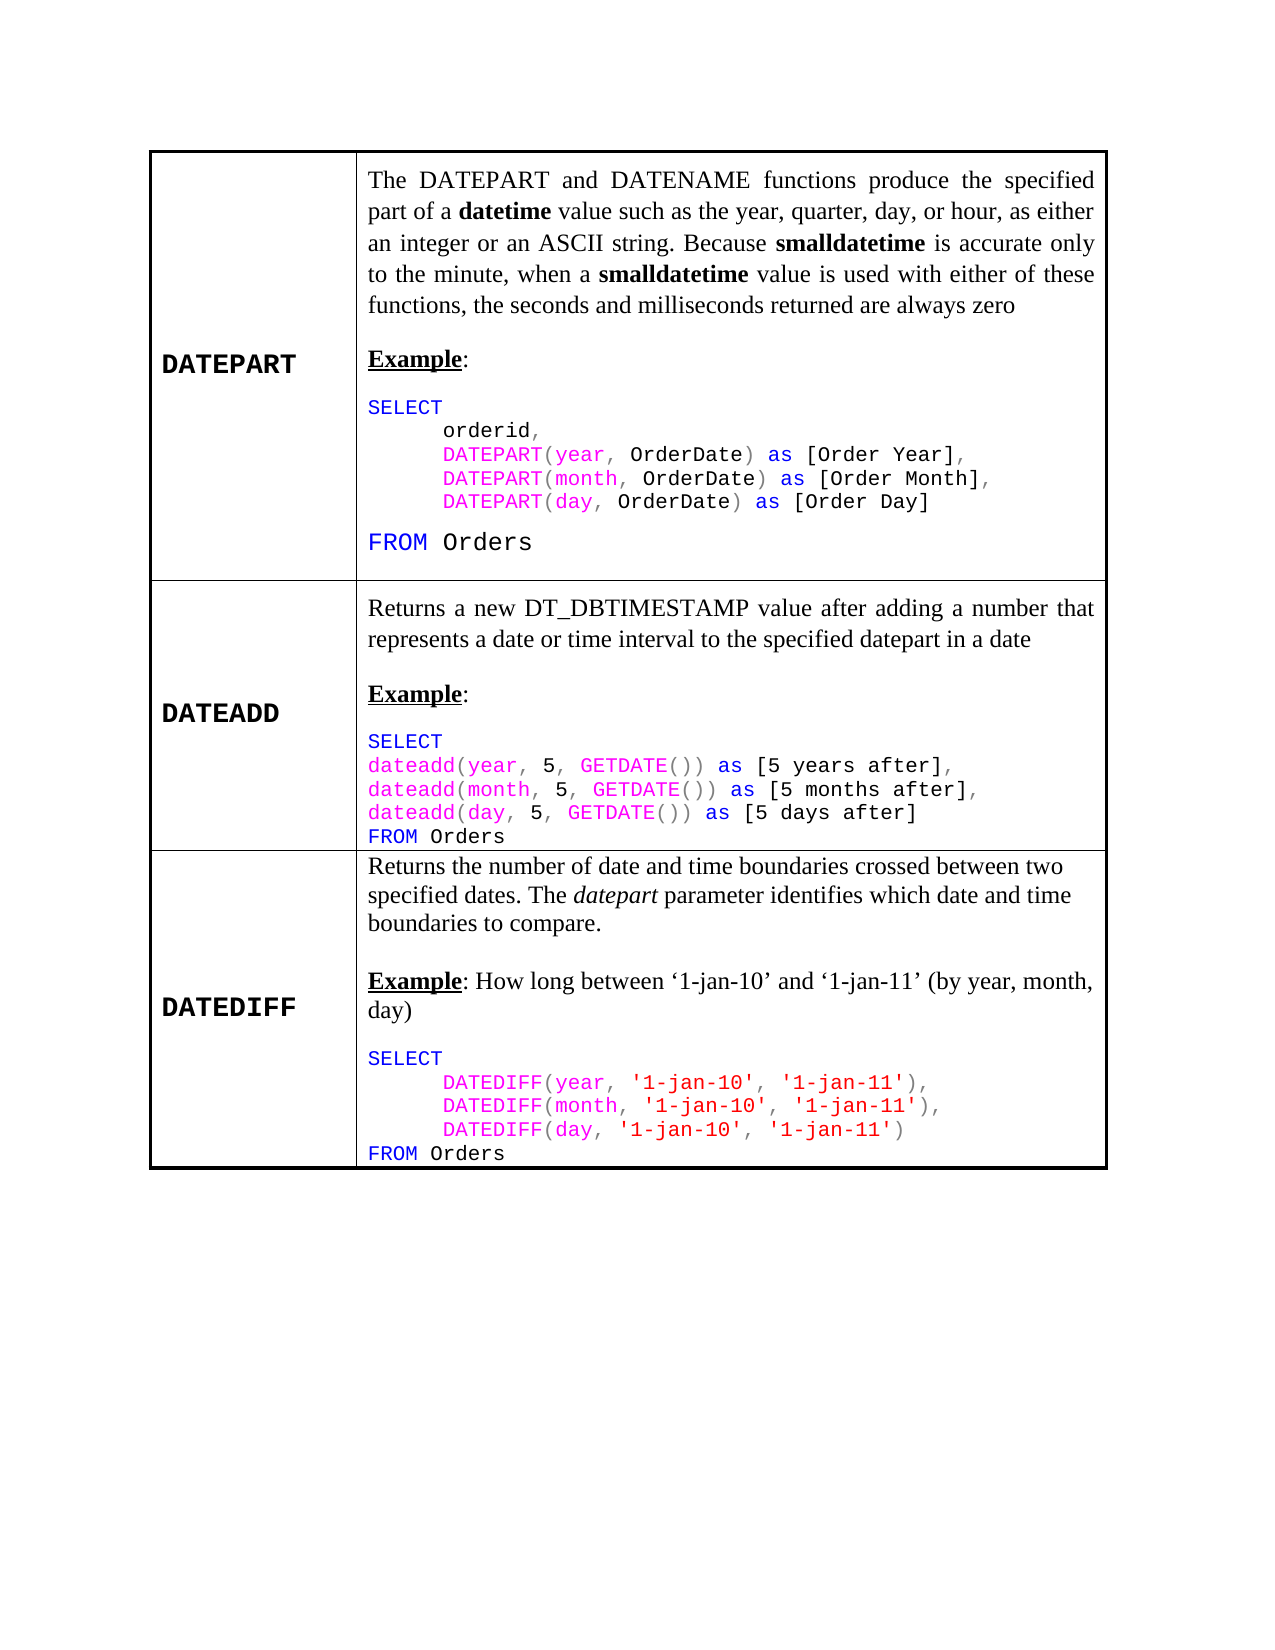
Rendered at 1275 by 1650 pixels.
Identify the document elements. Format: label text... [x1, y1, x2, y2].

table_header DATEPART [152, 153, 356, 580]
table_cell Returns the number of date and time boundaries crossed between two specified dates. The datepart parameter identifies which date and time boundaries to compare. Example: How long between ‘1-jan-10’ and ‘1-jan-11’ (by year, month, day) SELECT DATEDIFF(year, '1-jan-10', '1-jan-11'), DATEDIFF(month, '1-jan-10', '1-jan-11'), DATEDIFF(day, '1-jan-10', '1-jan-11') FROM Orders [357, 851, 1105, 1166]
table_cell Returns a new DT_DBTIMESTAMP value after adding a number that represents a date or time interval to the specified datepart in a date Example: SELECT dateadd(year, 5, GETDATE()) as [5 years after], dateadd(month, 5, GETDATE()) as [5 months after], dateadd(day, 5, GETDATE()) as [5 days after] FROM Orders [357, 581, 1105, 849]
table_cell DATEDIFF [152, 851, 356, 1166]
table_header The DATEPART and DATENAME functions produce the specified part of a datetime value such as the year, quarter, day, or hour, as either an integer or an ASCII string. Because smalldatetime is accurate only to the minute, when a smalldatetime value is used with either of these functions, the seconds and milliseconds returned are always zero Example: SELECT orderid, DATEPART(year, OrderDate) as [Order Year], DATEPART(month, OrderDate) as [Order Month], DATEPART(day, OrderDate) as [Order Day] FROM Orders [357, 153, 1105, 580]
table_cell DATEADD [152, 581, 356, 849]
